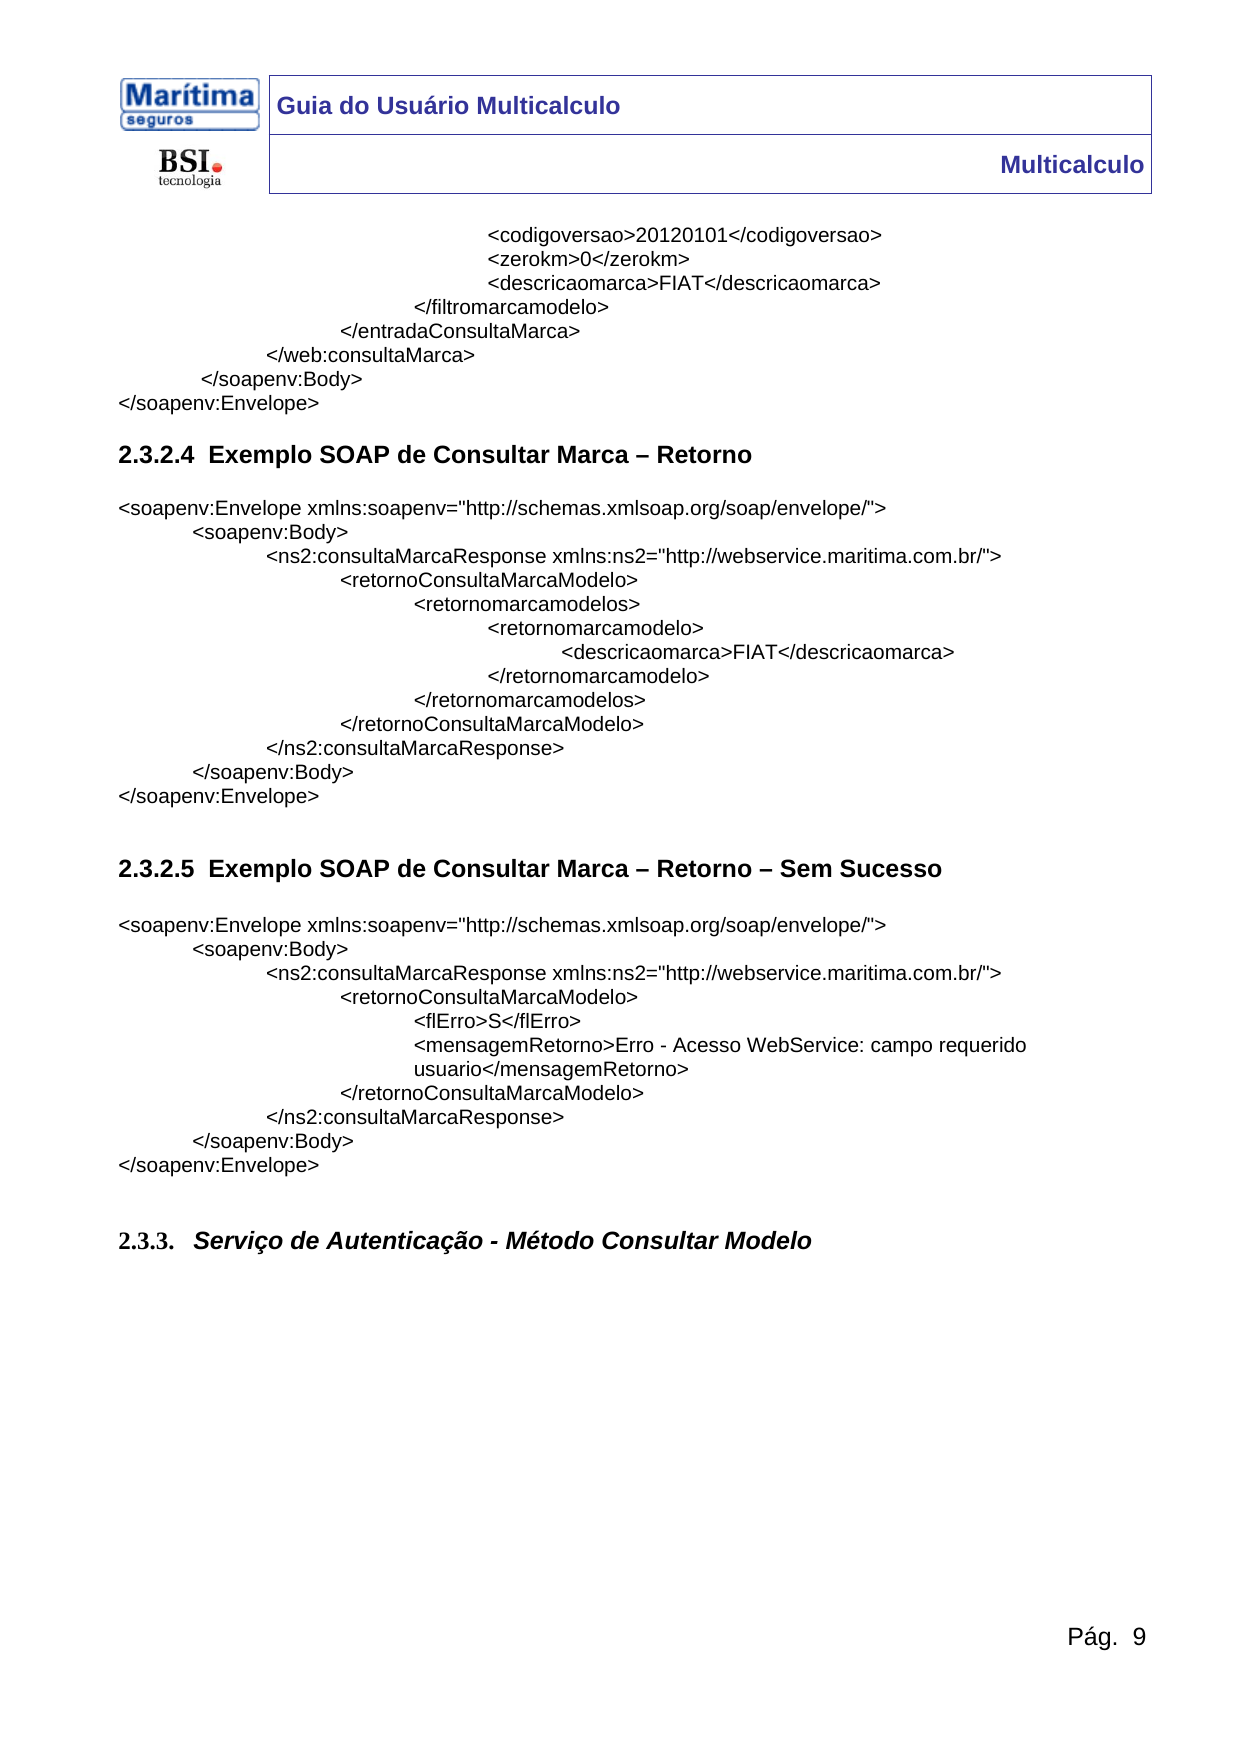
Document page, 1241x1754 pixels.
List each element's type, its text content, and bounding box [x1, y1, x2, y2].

text <ns2:consultaMarcaResponse xmlns:ns2="http://webservice.maritima.com.br/"> [192, 961, 1146, 985]
text <codigoversao>20120101</codigoversao> [487, 223, 1146, 247]
text <descricaomarca>FIAT</descricaomarca> [487, 271, 1146, 295]
text <retornomarcamodelos> [413, 592, 1146, 616]
text </retornomarcamodelo> [487, 664, 1146, 688]
subtitle Serviço de Autenticação - Método Consultar Modelo [118, 1226, 1146, 1254]
text <retornoConsultaMarcaModelo> [266, 985, 1146, 1009]
text <flErro>S</flErro> [340, 1009, 1146, 1033]
text </soapenv:Envelope> [118, 1153, 1146, 1177]
subtitle Exemplo SOAP de Consultar Marca – Retorno – Sem Sucesso [118, 854, 1146, 883]
text <ns2:consultaMarcaResponse xmlns:ns2="http://webservice.maritima.com.br/"> [266, 544, 1146, 568]
text <soapenv:Body> [118, 937, 1146, 961]
text </web:consultaMarca> [266, 343, 1146, 367]
text </soapenv:Envelope> [118, 391, 1146, 414]
picture [120, 78, 260, 131]
text </soapenv:Envelope> [118, 784, 1146, 808]
text </retornomarcamodelos> [413, 688, 1146, 712]
text </soapenv:Body> [192, 760, 1146, 784]
text </filtromarcamodelo> [413, 295, 1146, 319]
text <retornoConsultaMarcaModelo> [340, 568, 1146, 592]
text <soapenv:Body> [192, 520, 1146, 544]
text </soapenv:Body> [201, 367, 1146, 391]
text </soapenv:Body> [118, 1129, 1146, 1153]
text </ns2:consultaMarcaResponse> [266, 736, 1146, 760]
text </entradaConsultaMarca> [340, 319, 1146, 343]
text </ns2:consultaMarcaResponse> [192, 1105, 1146, 1129]
text <mensagemRetorno>Erro - Acesso WebService: campo requerido usuario</mensagemRetorno> [413, 1033, 1146, 1081]
text </retornoConsultaMarcaModelo> [340, 712, 1146, 736]
picture [154, 144, 226, 191]
subtitle Exemplo SOAP de Consultar Marca – Retorno [118, 439, 1146, 468]
text <descricaomarca>FIAT</descricaomarca> [487, 640, 1146, 664]
text <retornomarcamodelo> [487, 616, 1146, 640]
text </retornoConsultaMarcaModelo> [266, 1081, 1146, 1105]
text <soapenv:Envelope xmlns:soapenv="http://schemas.xmlsoap.org/soap/envelope/"> [118, 496, 1146, 520]
text <zerokm>0</zerokm> [487, 247, 1146, 271]
text <soapenv:Envelope xmlns:soapenv="http://schemas.xmlsoap.org/soap/envelope/"> [118, 913, 1146, 937]
